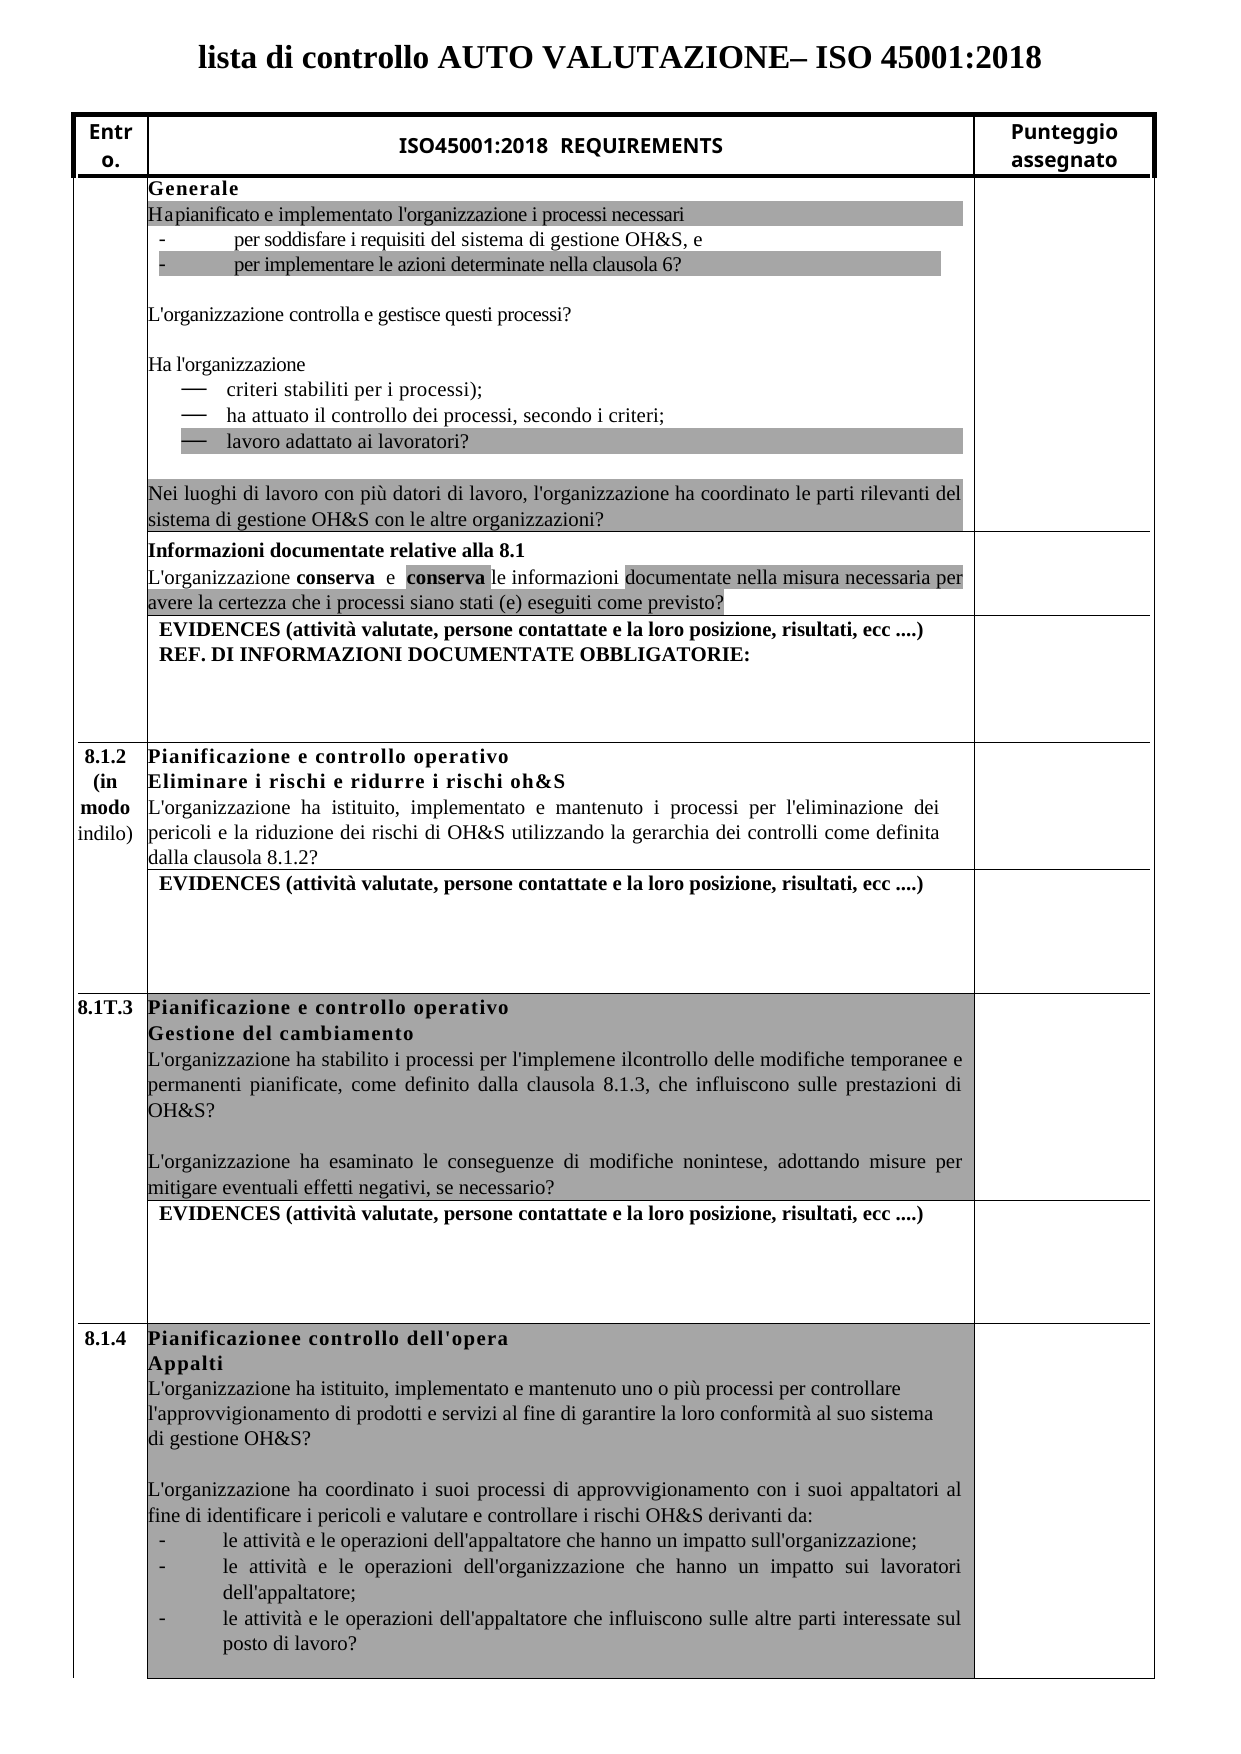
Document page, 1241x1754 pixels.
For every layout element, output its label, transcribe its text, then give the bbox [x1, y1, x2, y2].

table_cell Pianificazione e controllo operativo Gestione del cambiamento L'organizzazione ha stabilito i processi per l'implemene ilcontrollo delle modifiche temporanee e permanenti pianificate, come definito dalla clausola 8.1.3, che influiscono sulle prestazioni di OH&S? L'organizzazione ha esaminato le conseguenze di modifiche nonintese, adottando misure per mitigare eventuali effetti negativi, se necessario? [148, 994, 974, 1200]
table_cell [975, 1200, 1154, 1323]
table_cell 8.1.2 (in modo indilo) [74, 742, 147, 869]
table_cell [975, 742, 1154, 869]
table_cell [975, 993, 1154, 1200]
table_cell Informazioni documentate relative alla 8.1 L'organizzazione conserva e conserva le informazioni documentate nella misura necessaria per avere la certezza che i processi siano stati (e) eseguiti come previsto? [148, 532, 974, 615]
table_cell [74, 1200, 147, 1323]
table_header Entro. [76, 117, 147, 174]
table_cell EVIDENCES (attività valutate, persone contattate e la loro posizione, risultati, ecc ....) REF. DI INFORMAZIONI DOCUMENTATE OBBLIGATORIE: [148, 616, 974, 742]
table_cell 8.1.4 [74, 1323, 147, 1678]
table_cell Pianificazione e controllo operativo Eliminare i rischi e ridurre i rischi oh&S L'organizzazione ha istituito, implementato e mantenuto i processi per l'eliminazione dei pericoli e la riduzione dei rischi di OH&S utilizzando la gerarchia dei controlli come definita dalla clausola 8.1.2? [148, 743, 974, 869]
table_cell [148, 178, 974, 531]
table_header ISO45001:2018 REQUIREMENTS [149, 117, 973, 174]
table_cell 8.1.1 [74, 174, 147, 742]
table_cell 8.1T.3 [74, 993, 147, 1200]
table_cell [74, 869, 147, 993]
table_cell EVIDENCES (attività valutate, persone contattate e la loro posizione, risultati, ecc ....) [148, 1201, 974, 1323]
table_cell [975, 615, 1154, 742]
table_cell [975, 869, 1154, 993]
table_cell [975, 531, 1154, 615]
table_header Punteggio assegnato [975, 117, 1152, 174]
table_cell [975, 1323, 1154, 1678]
table_cell [975, 174, 1154, 531]
table_cell EVIDENCES (attività valutate, persone contattate e la loro posizione, risultati, ecc ....) [148, 870, 974, 993]
